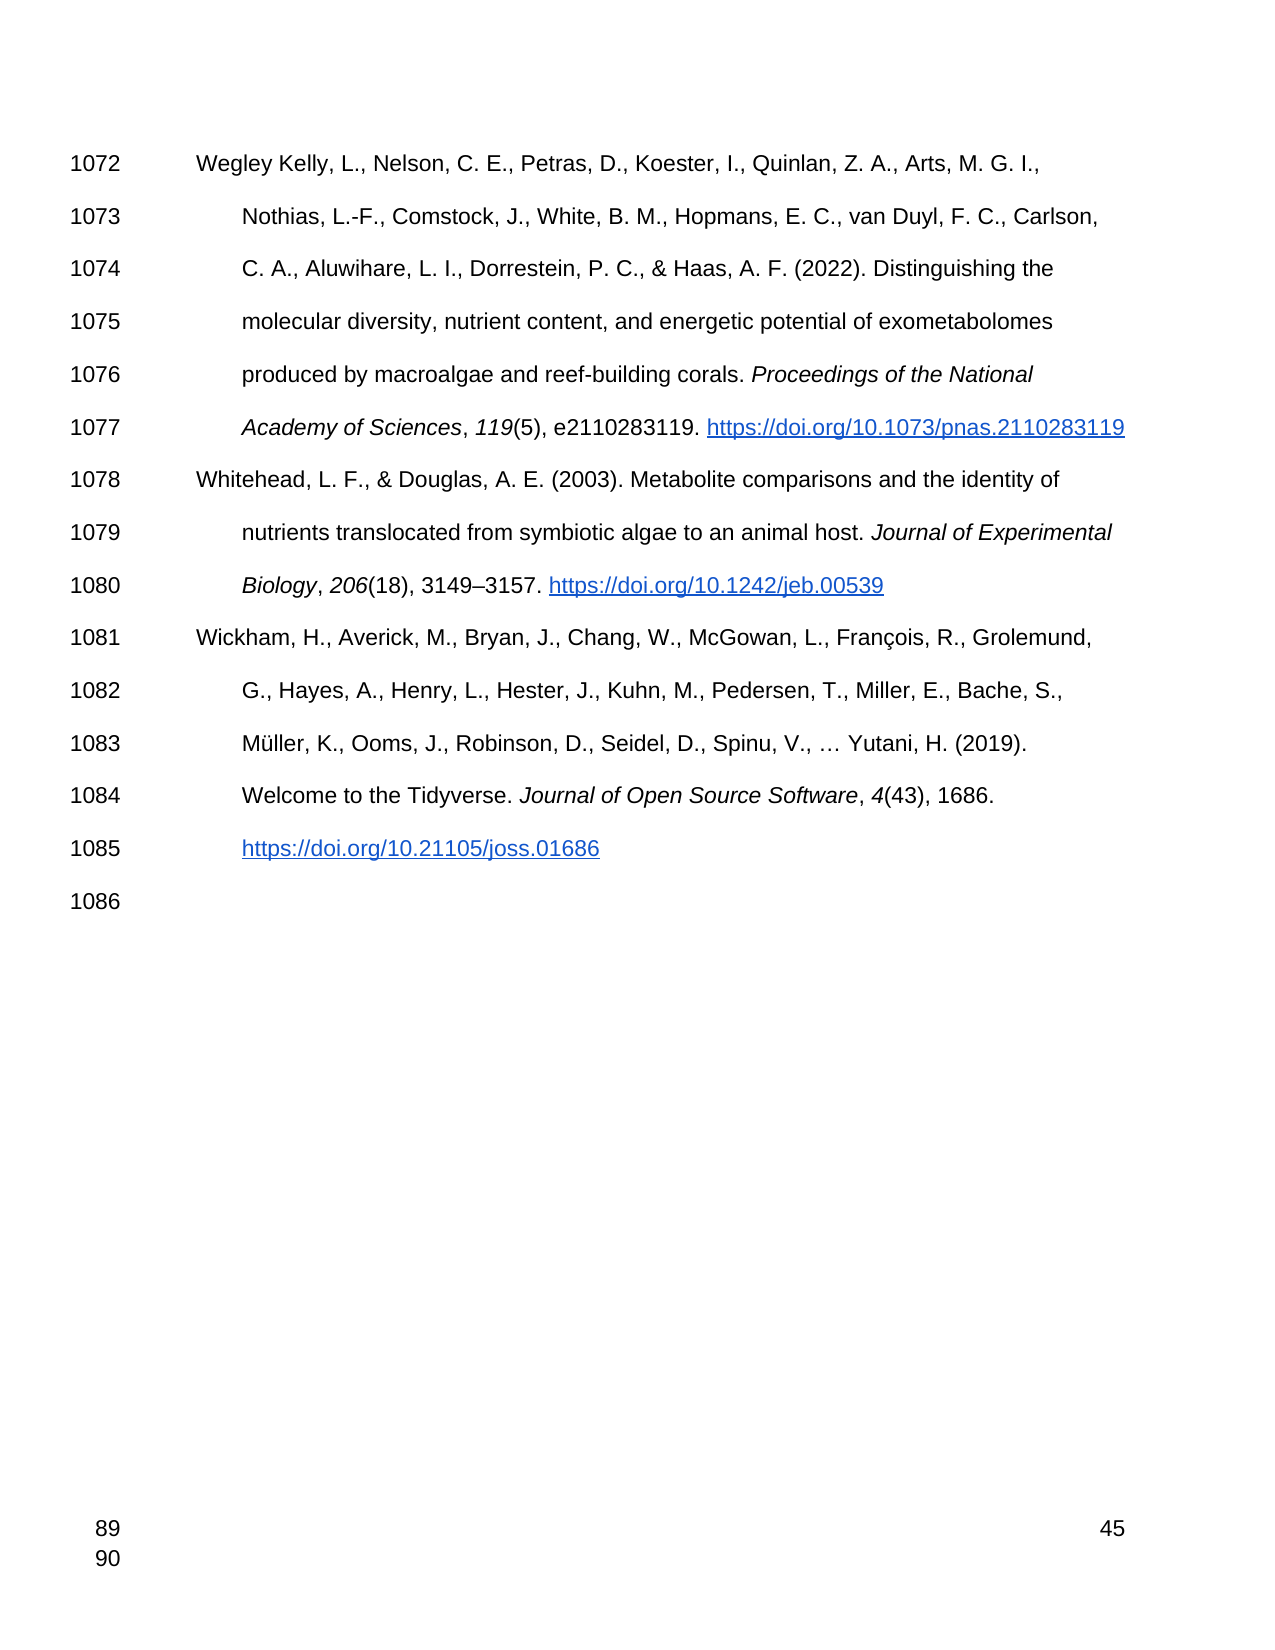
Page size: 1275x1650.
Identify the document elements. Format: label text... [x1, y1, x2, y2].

text Wegley Kelly, L., Nelson, C. E., Petras, D., Koester, I., Quinlan, Z. A., Arts, M. G. I., Nothias, L.-F., Comstock, J., White, B. M., Hopmans, E. C., van Duyl, F. C., Carlson, C. A., Aluwihare, L. I., Dorrestein, P. C., & Haas, A. F. (2022). Distinguishing the molecular diversity, nutrient content, and energetic potential of exometabolomes produced by macroalgae and reef-building corals. Proceedings of the National Academy of Sciences, 119(5), e2110283119. https://doi.org/10.1073/pnas.2110283119 [196, 150, 1125, 440]
text Whitehead, L. F., & Douglas, A. E. (2003). Metabolite comparisons and the identity of nutrients translocated from symbiotic algae to an animal host. Journal of Experimental Biology, 206(18), 3149–3157. https://doi.org/10.1242/jeb.00539 [196, 466, 1125, 598]
text Wickham, H., Averick, M., Bryan, J., Chang, W., McGowan, L., François, R., Grolemund, G., Hayes, A., Henry, L., Hester, J., Kuhn, M., Pedersen, T., Miller, E., Bache, S., Müller, K., Ooms, J., Robinson, D., Seidel, D., Spinu, V., … Yutani, H. (2019). Welcome to the Tidyverse. Journal of Open Source Software, 4(43), 1686. https://doi.org/10.21105/joss.01686 [196, 624, 1125, 862]
